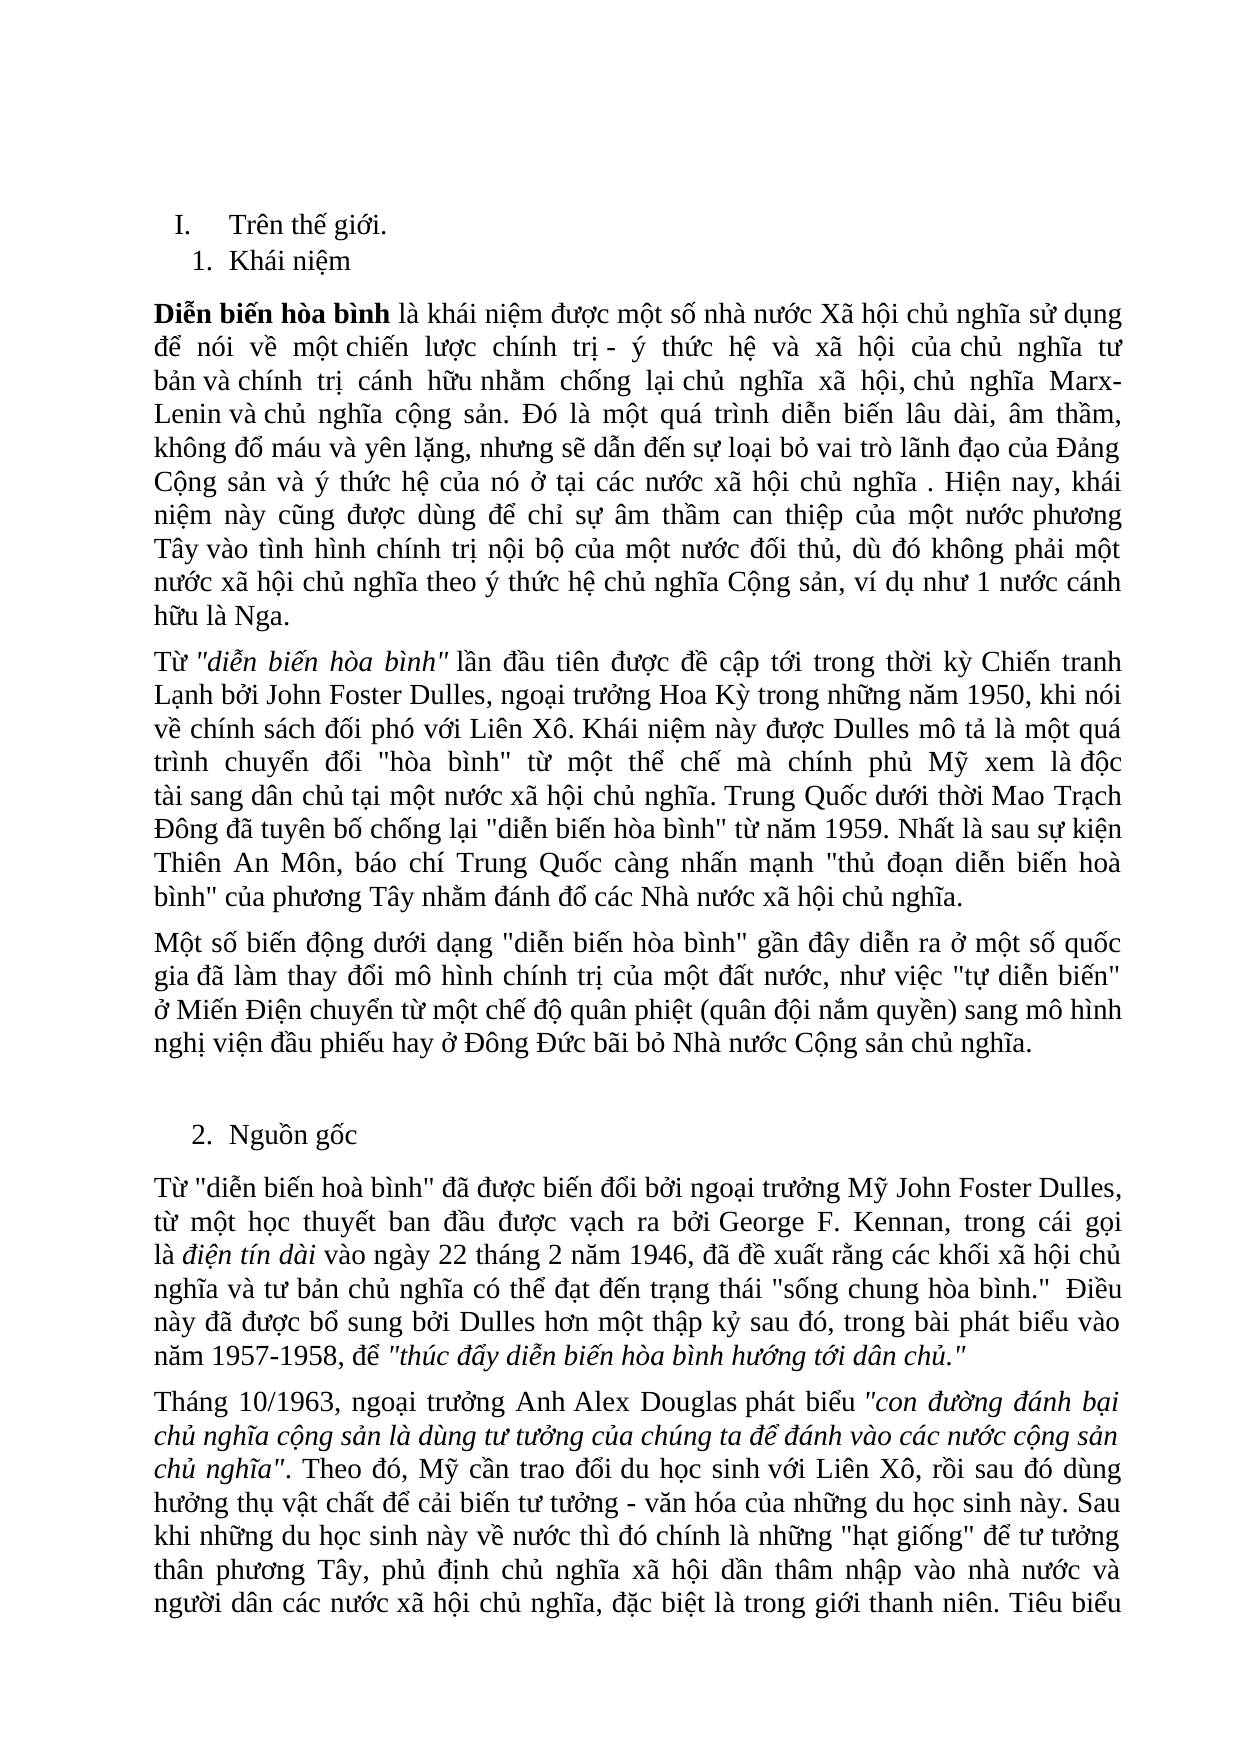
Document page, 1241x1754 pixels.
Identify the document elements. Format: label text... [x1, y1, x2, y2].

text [153, 1384, 1122, 1619]
list Nguồn gốc [191, 1117, 1122, 1151]
list Khái niệm [191, 243, 1122, 277]
text Một số biến động dưới dạng "diễn biến hòa bình" gần đây diễn ra ở một số quốc gia đã làm thay đổi mô hình chính trị của một đất nước, như việc "tự diễn biến" ở Miến Điện chuyển từ một chế độ quân phiệt (quân đội nắm quyền) sang mô hình nghị viện đầu phiếu hay ở Đông Đức bãi bỏ Nhà nước Cộng sản chủ nghĩa. [153, 925, 1122, 1059]
text Từ "diễn biến hòa bình" lần đầu tiên được đề cập tới trong thời kỳ Chiến tranh Lạnh bởi John Foster Dulles, ngoại trưởng Hoa Kỳ trong những năm 1950, khi nói về chính sách đối phó với Liên Xô. Khái niệm này được Dulles mô tả là một quá trình chuyển đổi "hòa bình" từ một thể chế mà chính phủ Mỹ xem là độc tài sang dân chủ tại một nước xã hội chủ nghĩa. Trung Quốc dưới thời Mao Trạch Đông đã tuyên bố chống lại "diễn biến hòa bình" từ năm 1959. Nhất là sau sự kiện Thiên An Môn, báo chí Trung Quốc càng nhấn mạnh "thủ đoạn diễn biến hoà bình" của phương Tây nhằm đánh đổ các Nhà nước xã hội chủ nghĩa. [153, 644, 1122, 912]
list Trên thế giới. [191, 207, 1122, 241]
text Diễn biến hòa bình là khái niệm được một số nhà nước Xã hội chủ nghĩa sử dụng để nói về một chiến lược chính trị - ý thức hệ và xã hội của chủ nghĩa tư bản và chính trị cánh hữu nhằm chống lại chủ nghĩa xã hội, chủ nghĩa Marx-Lenin và chủ nghĩa cộng sản. Đó là một quá trình diễn biến lâu dài, âm thầm, không đổ máu và yên lặng, nhưng sẽ dẫn đến sự loại bỏ vai trò lãnh đạo của Đảng Cộng sản và ý thức hệ của nó ở tại các nước xã hội chủ nghĩa . Hiện nay, khái niệm này cũng được dùng để chỉ sự âm thầm can thiệp của một nước phương Tây vào tình hình chính trị nội bộ của một nước đối thủ, dù đó không phải một nước xã hội chủ nghĩa theo ý thức hệ chủ nghĩa Cộng sản, ví dụ như 1 nước cánh hữu là Nga. [153, 296, 1122, 631]
text Từ "diễn biến hoà bình" đã được biến đổi bởi ngoại trưởng Mỹ John Foster Dulles, từ một học thuyết ban đầu được vạch ra bởi George F. Kennan, trong cái gọi là điện tín dài vào ngày 22 tháng 2 năm 1946, đã đề xuất rằng các khối xã hội chủ nghĩa và tư bản chủ nghĩa có thể đạt đến trạng thái "sống chung hòa bình." Điều này đã được bổ sung bởi Dulles hơn một thập kỷ sau đó, trong bài phát biểu vào năm 1957-1958, để "thúc đẩy diễn biến hòa bình hướng tới dân chủ." [153, 1170, 1122, 1372]
